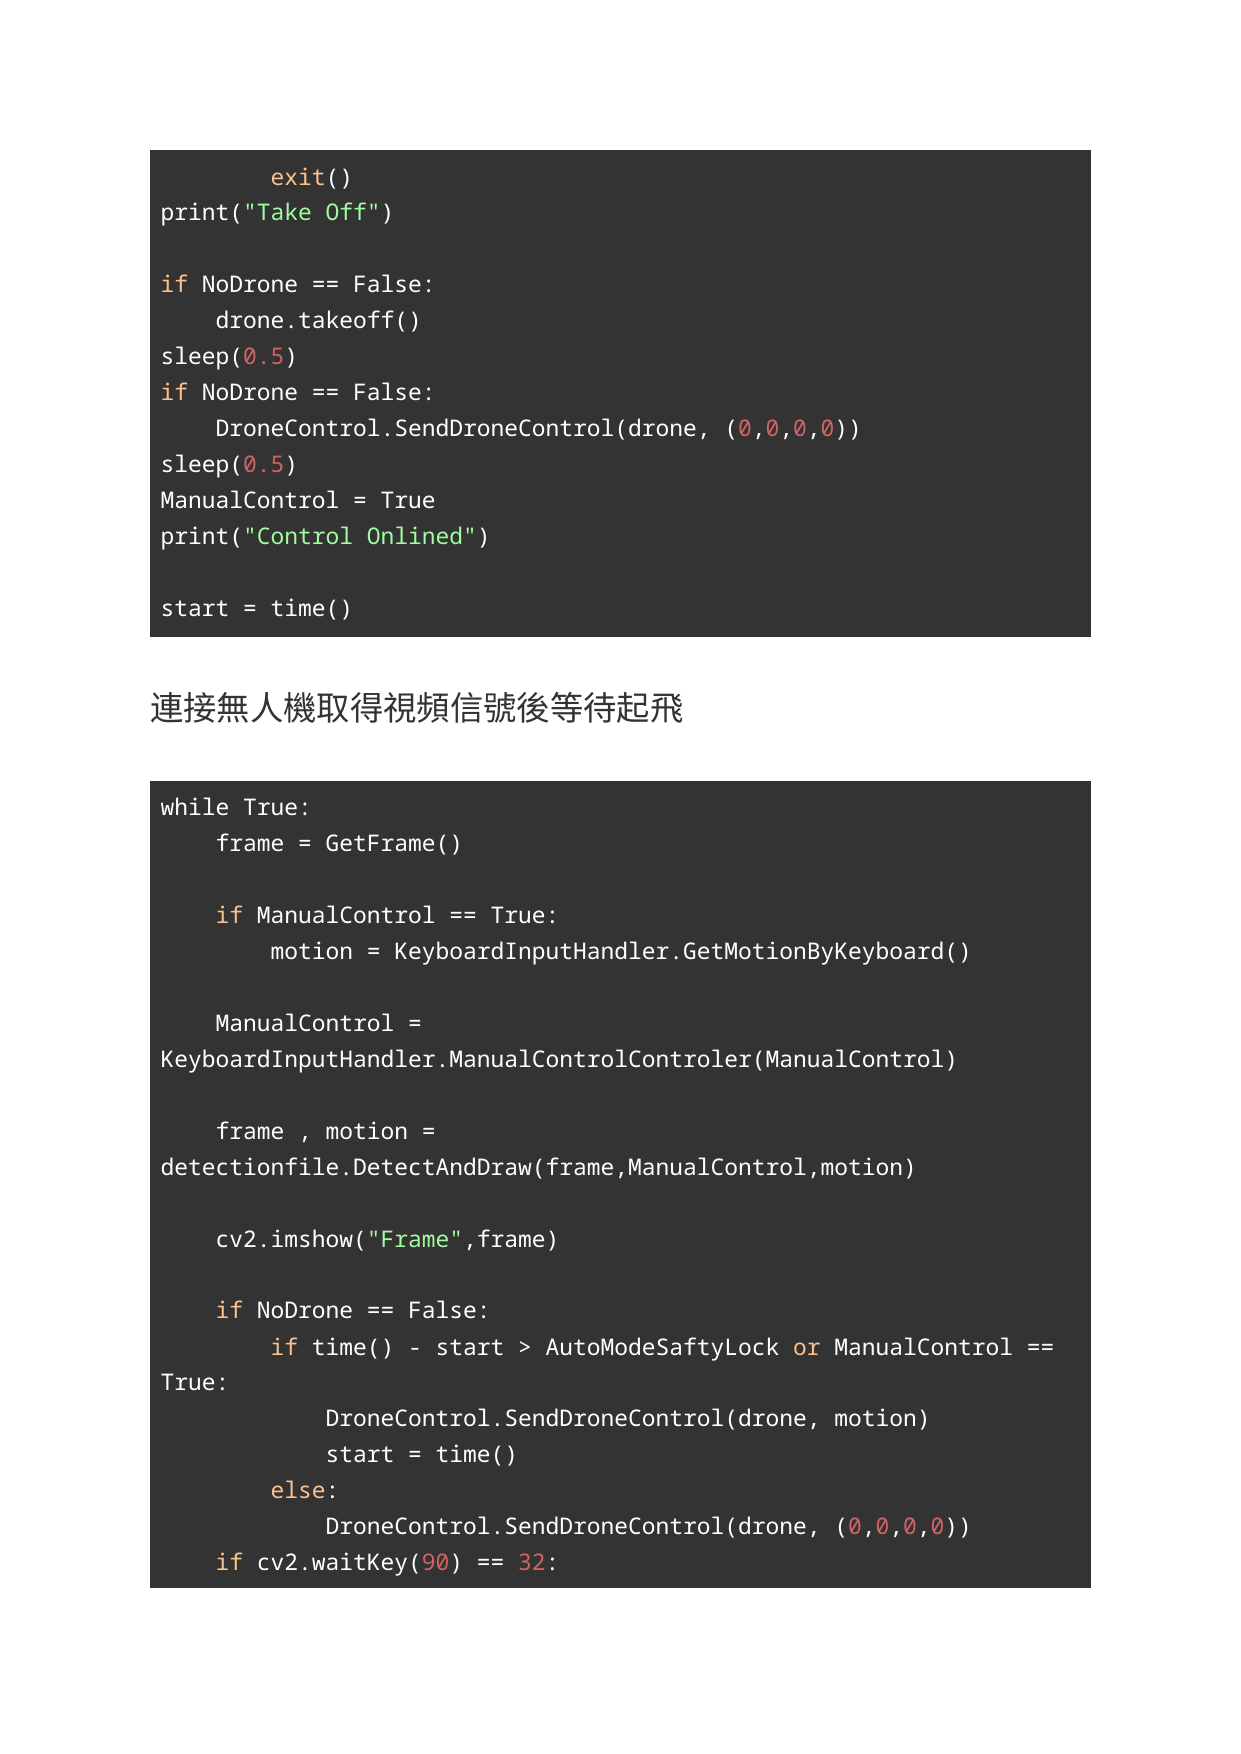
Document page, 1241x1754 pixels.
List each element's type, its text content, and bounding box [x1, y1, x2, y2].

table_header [150, 150, 1091, 637]
text 連接無人機取得視頻信號後等待起飛 [150, 681, 1090, 729]
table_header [150, 781, 1091, 1588]
